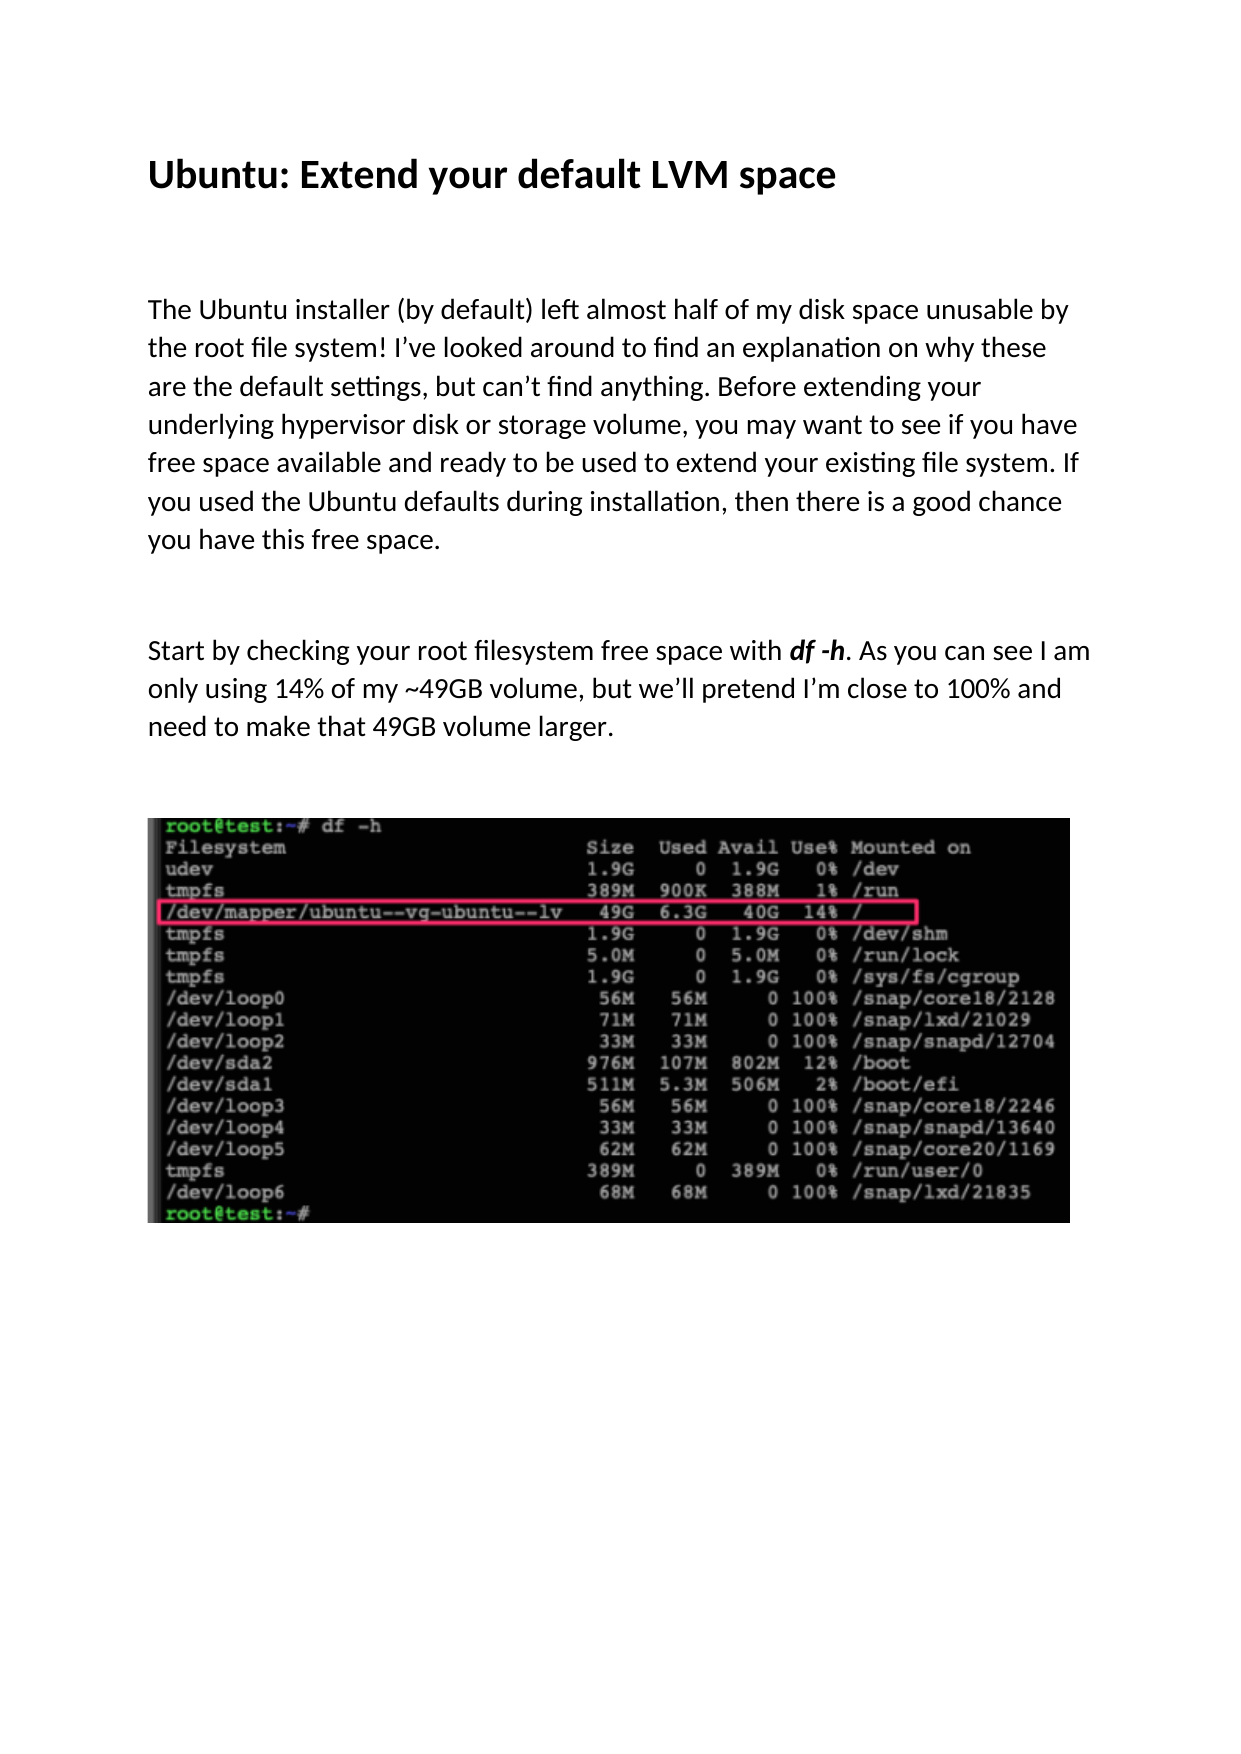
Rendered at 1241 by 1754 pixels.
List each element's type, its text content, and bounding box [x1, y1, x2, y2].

picture [147, 818, 1070, 1223]
text The Ubuntu installer (by default) left almost half of my disk space unusable by the root file system! I’ve looked around to find an explanation on why these are the default settings, but can’t find anything. Before extending your underlying hypervisor disk or storage volume, you may want to see if you have free space available and ready to be used to extend your existing file system. If you used the Ubuntu defaults during installation, then there is a good chance you have this free space. [148, 291, 1093, 557]
text Start by checking your root filesystem free space with df -h. As you can see I am only using 14% of my ~49GB volume, but we’ll pretend I’m close to 100% and need to make that 49GB volume larger. [148, 632, 1093, 744]
text Ubuntu: Extend your default LVM space [148, 148, 1093, 198]
